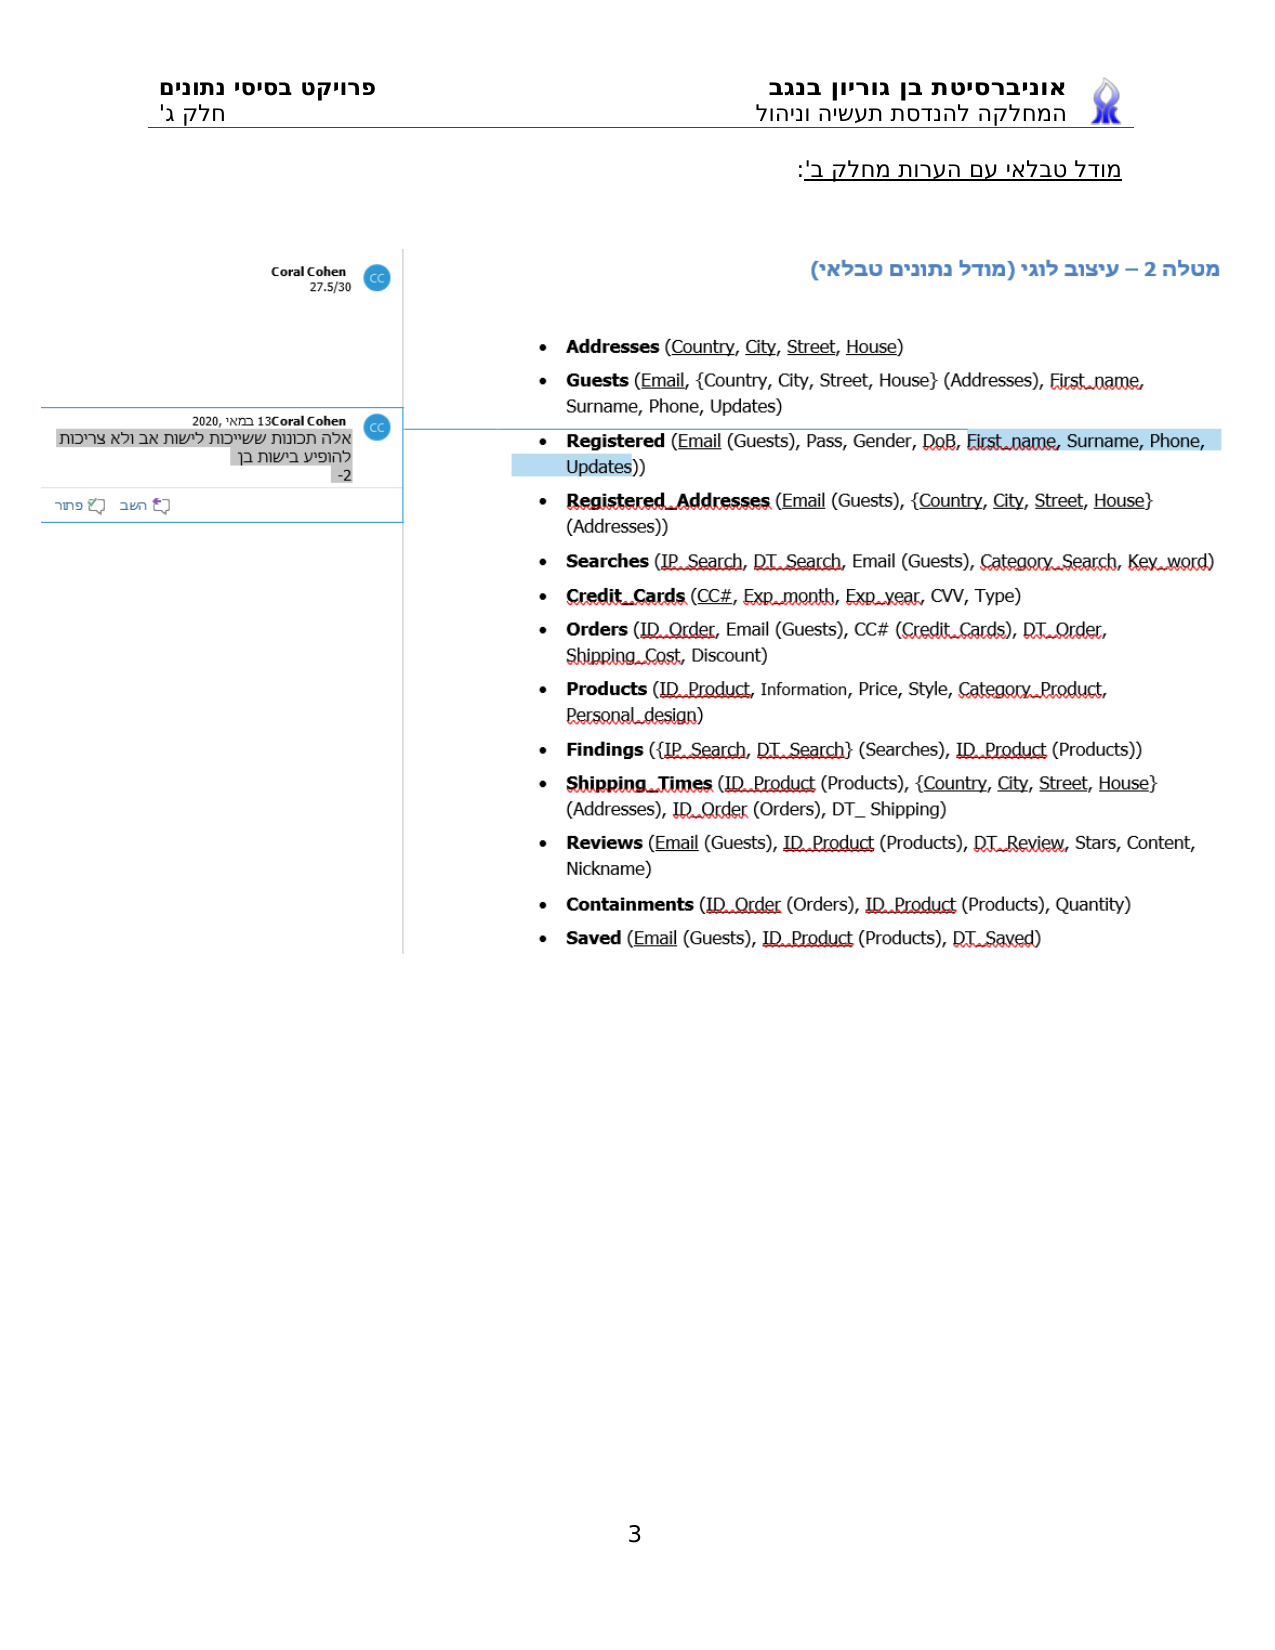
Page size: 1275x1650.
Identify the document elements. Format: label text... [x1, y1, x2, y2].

picture [1089, 76, 1123, 125]
picture [41, 249, 1229, 954]
subtitle מודל טבלאי עם הערות מחלק ב': [148, 156, 1122, 183]
